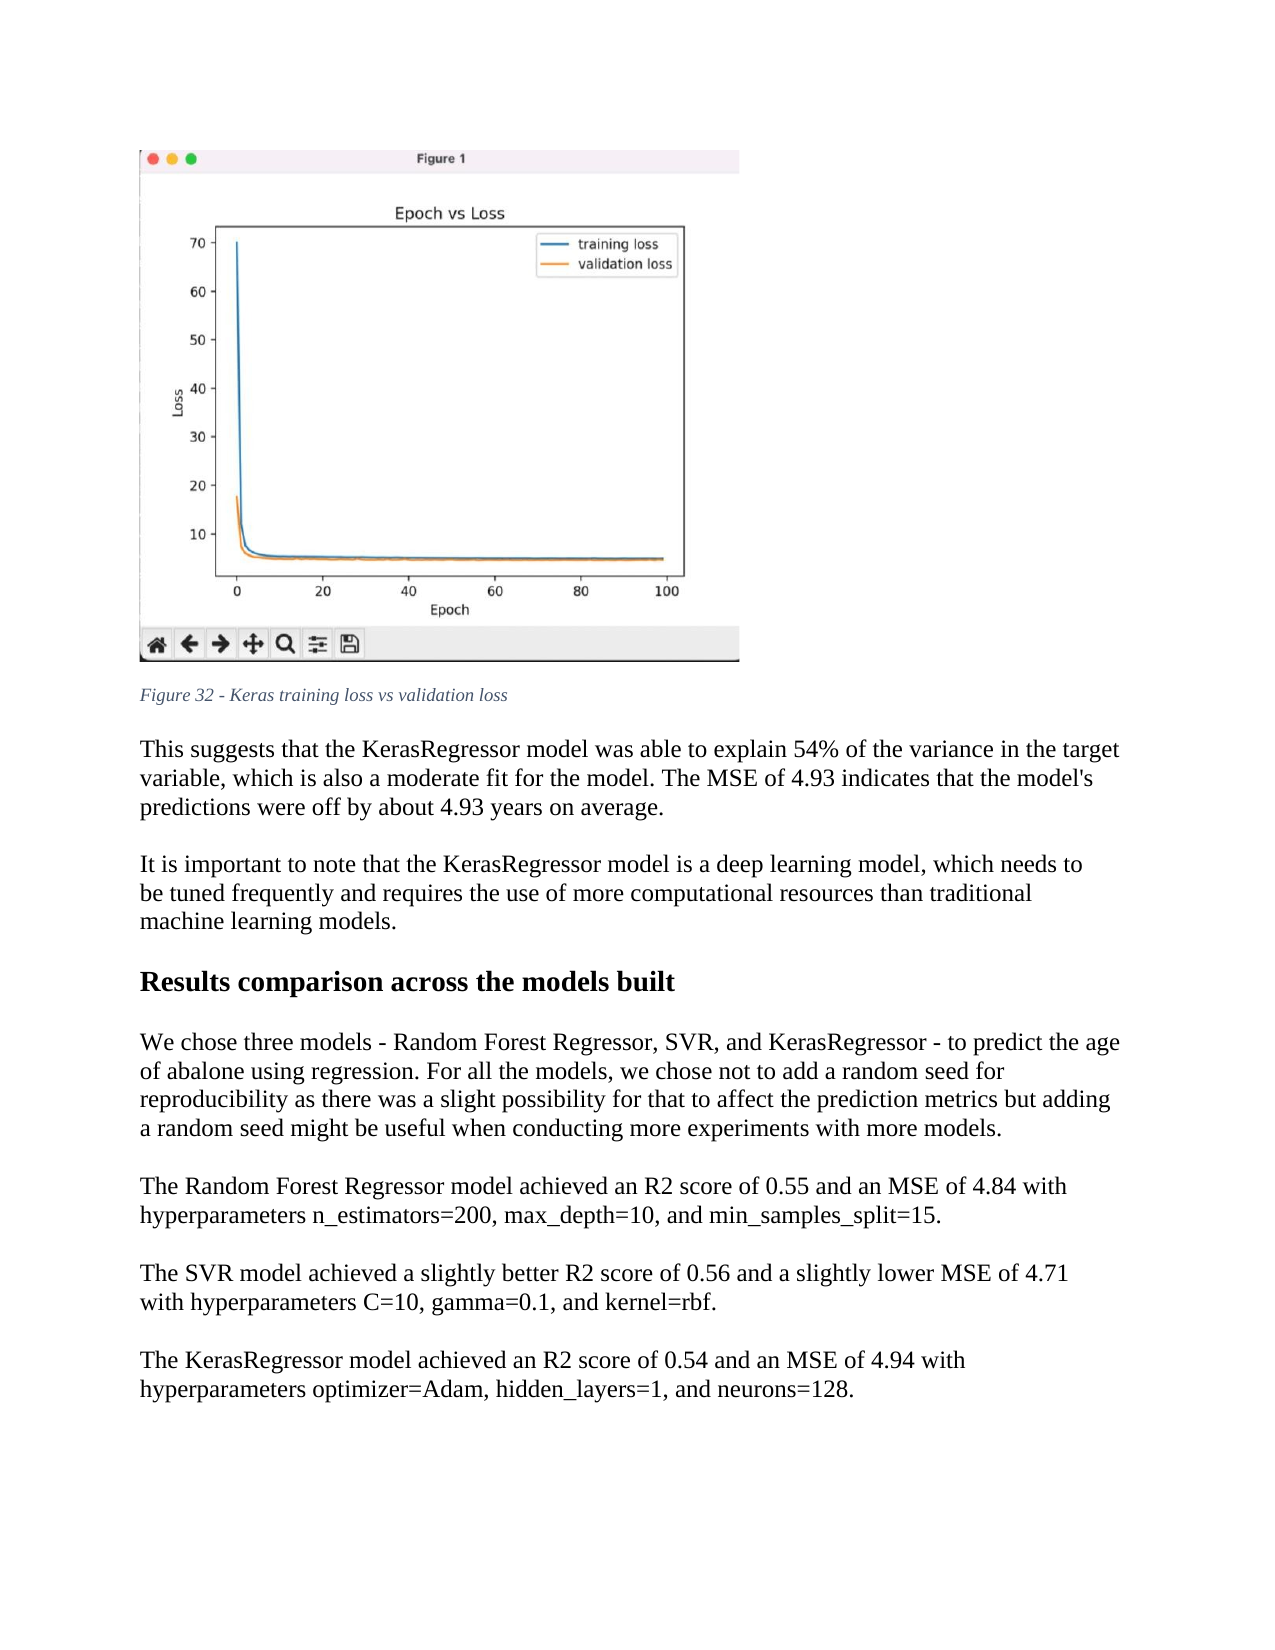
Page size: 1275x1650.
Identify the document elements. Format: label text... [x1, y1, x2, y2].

text The KerasRegressor model achieved an R2 score of 0.54 and an MSE of 4.94 with hyperparameters optimizer=Adam, hidden_layers=1, and neurons=128. [139, 1345, 978, 1402]
text Figure 32 - Keras training loss vs validation loss [139, 684, 1275, 705]
text The Random Forest Regressor model achieved an R2 score of 0.55 and an MSE of 4.84 with hyperparameters n_estimators=200, max_depth=10, and min_samples_split=15. [139, 1171, 1080, 1229]
text We chose three models - Random Forest Regressor, SVR, and KerasRegressor - to predict the age of abalone using regression. For all the models, we chose not to add a random seed for reproducibility as there was a slight possibility for that to affect the prediction metrics but adding a random seed might be useful when conducting more experiments with more models. [139, 1027, 1123, 1142]
text The SVR model achieved a slightly better R2 score of 0.56 and a slightly lower MSE of 4.71 with hyperparameters C=10, gamma=0.1, and kernel=rbf. [139, 1258, 1102, 1315]
text This suggests that the KerasRegressor model was able to explain 54% of the variance in the target variable, which is also a moderate fit for the model. The MSE of 4.93 indicates that the model's predictions were off by about 4.93 years on average. [139, 734, 1121, 820]
text It is important to note that the KerasRegressor model is a deep learning model, which needs to be tuned frequently and requires the use of more computational resources than traditional machine learning models. [139, 849, 1102, 935]
subtitle Results comparison across the models built [139, 964, 1275, 998]
picture [139, 150, 740, 662]
